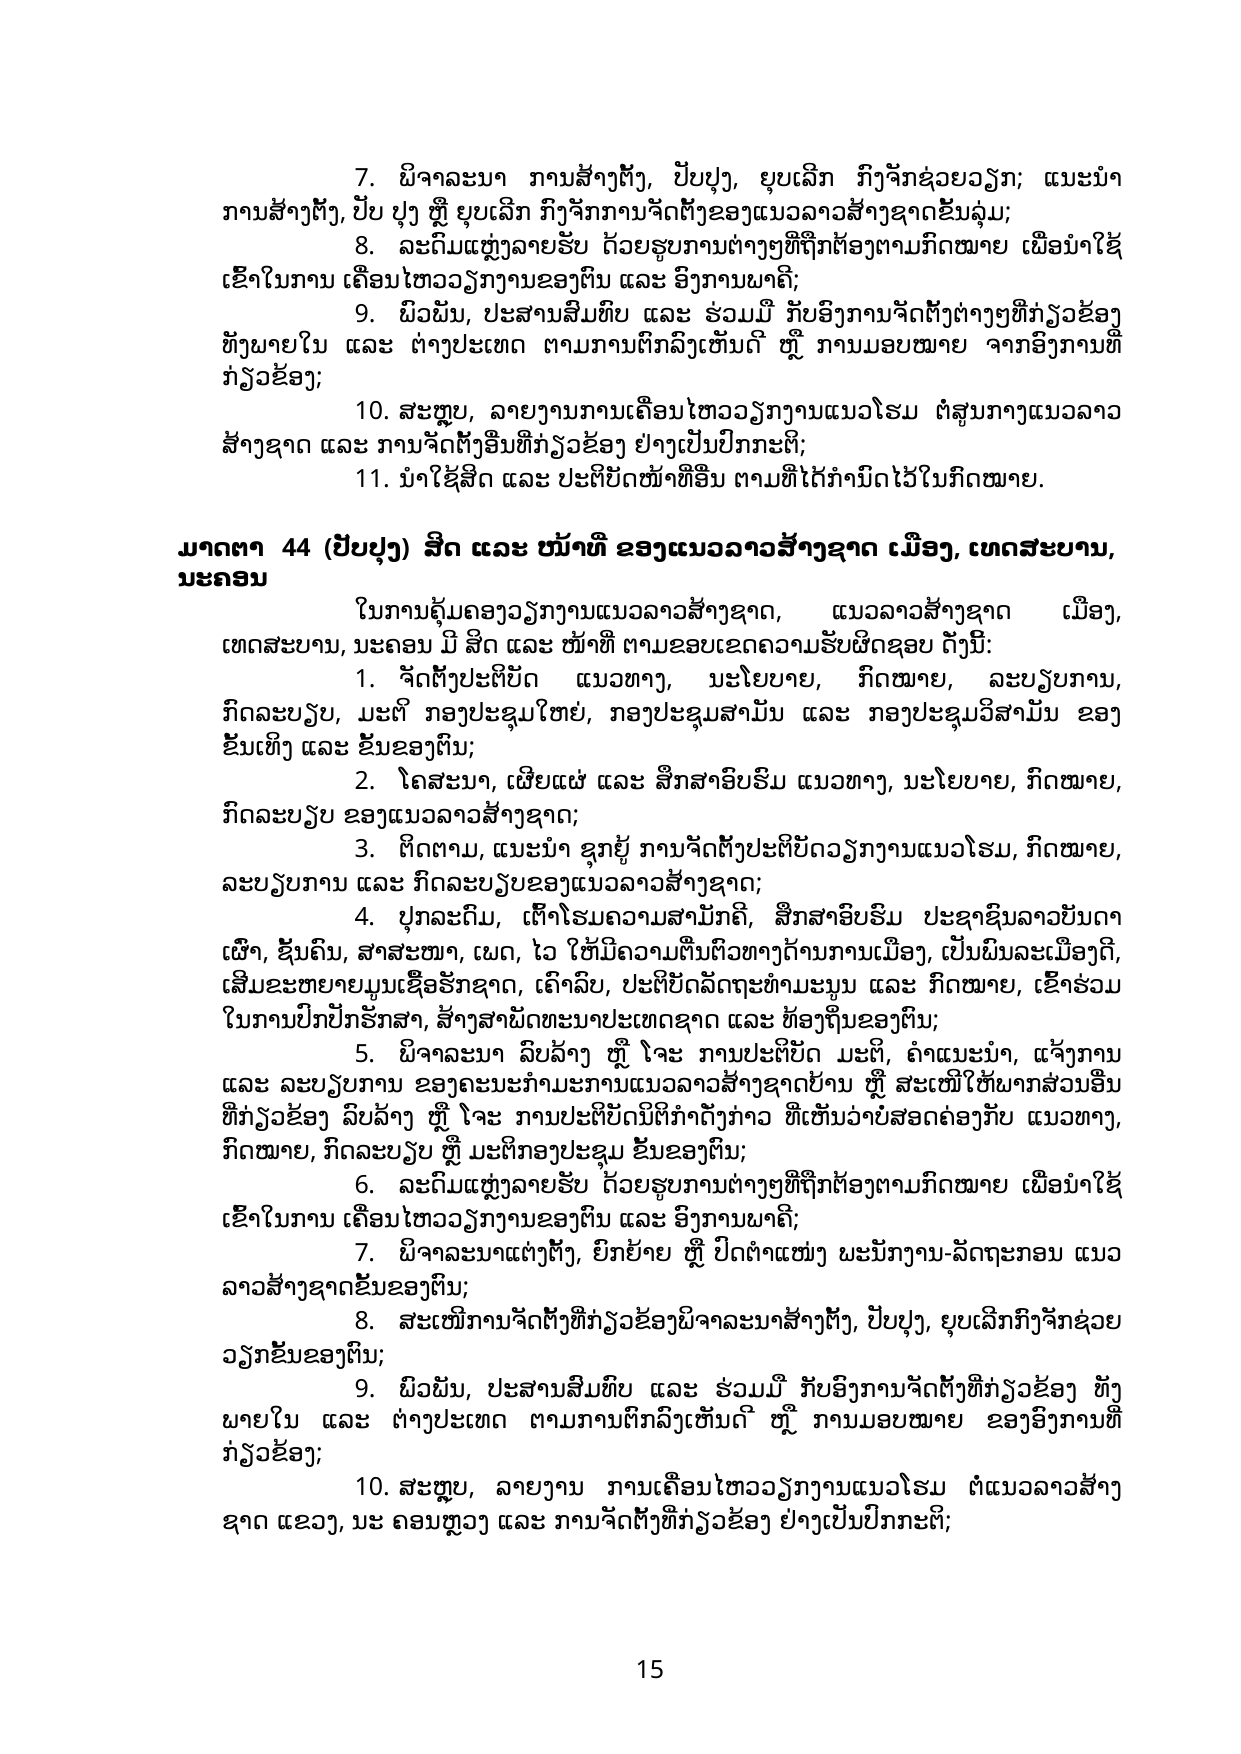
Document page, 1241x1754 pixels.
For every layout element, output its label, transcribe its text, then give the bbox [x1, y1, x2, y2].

list ນຳໃຊ້ສິດ ແລະ ປະຕິບັດໜ້າທີ່ອື່ນ ຕາມທີ່ໄດ້ກຳນົດໄວ້ໃນກົດໝາຍ. [222, 461, 1122, 495]
list ຈັດຕັ້ງປະຕິບັດ ແນວທາງ, ນະໂຍບາຍ, ກົດໝາຍ, ລະບຽບການ, ກົດລະບຽບ, ມະຕິ ກອງປະຊຸມໃຫຍ່, ກອງປະຊຸມສາມັນ ແລະ ກອງປະຊຸມວິສາມັນ ຂອງຂັ້ນເທິງ ແລະ ຂັ້ນຂອງຕົນ; [222, 661, 1122, 763]
text ໃນການຄຸ້ມຄອງວຽກງານແນວລາວສ້າງຊາດ, ແນວລາວສ້າງຊາດ ເມືອງ, ເທດສະບານ, ນະຄອນ ມີ ສິດ ແລະ ໜ້າທີ່ ຕາມຂອບເຂດຄວາມຮັບຜິດຊອບ ດັ່ງນີ້: [222, 592, 1122, 661]
list ພິຈາລະນາແຕ່ງຕັ້ງ, ຍົກຍ້າຍ ຫຼື ປົດຕຳແໜ່ງ ພະນັກງານ-ລັດຖະກອນ ແນວລາວສ້າງຊາດຂັ້ນຂອງຕົນ; [222, 1235, 1122, 1303]
list ພົວພັນ, ປະສານສົມທົບ ແລະ ຮ່ວມມື ກັບອົງການຈັດຕັ້ງທີ່ກ່ຽວຂ້ອງ ທັງພາຍໃນ ແລະ ຕ່າງປະເທດ ຕາມການຕົກລົງເຫັນດີ ຫຼື ການມອບໝາຍ ຂອງອົງການທີ່ກ່ຽວຂ້ອງ; [222, 1371, 1122, 1468]
list ພິຈາລະນາ ການສ້າງຕັ້ງ, ປັບປຸງ, ຍຸບເລີກ ກົງຈັກຊ່ວຍວຽກ; ແນະນຳການສ້າງຕັ້ງ, ປັບ ປຸງ ຫຼື ຍຸບເລີກ ກົງຈັກການຈັດຕັ້ງຂອງແນວລາວສ້າງຊາດຂັ້ນລຸ່ມ; [222, 159, 1122, 228]
list ພິຈາລະນາ ລົບລ້າງ ຫຼື ໂຈະ ການປະຕິບັດ ມະຕິ, ຄຳແນະນຳ, ແຈ້ງການ ແລະ ລະບຽບການ ຂອງຄະນະກຳມະການແນວລາວສ້າງຊາດບ້ານ ຫຼື ສະເໜີໃຫ້ພາກສ່ວນອື່ນທີ່ກ່ຽວຂ້ອງ ລົບລ້າງ ຫຼື ໂຈະ ການປະຕິບັດນິຕິກຳດັ່ງກ່າວ ທີ່ເຫັນວ່າບໍ່ສອດຄ່ອງກັບ ແນວທາງ, ກົດໝາຍ, ກົດລະບຽບ ຫຼື ມະຕິກອງປະຊຸມ ຂັ້ນຂອງຕົນ; [222, 1035, 1122, 1167]
list ລະດົມແຫຼ່ງລາຍຮັບ ດ້ວຍຮູບການຕ່າງໆທີ່ຖືກຕ້ອງຕາມກົດໝາຍ ເພື່ອນຳໃຊ້ເຂົ້າໃນການ ເຄື່ອນໄຫວວຽກງານຂອງຕົນ ແລະ ອົງການພາຄີ; [222, 228, 1122, 296]
list ໂຄສະນາ, ເຜີຍແຜ່ ແລະ ສຶກສາອົບຮົມ ແນວທາງ, ນະໂຍບາຍ, ກົດໝາຍ, ກົດລະບຽບ ຂອງແນວລາວສ້າງຊາດ; [222, 763, 1122, 831]
list ຕິດຕາມ, ແນະນຳ ຊຸກຍູ້ ການຈັດຕັ້ງປະຕິບັດວຽກງານແນວໂຮມ, ກົດໝາຍ, ລະບຽບການ ແລະ ກົດລະບຽບຂອງແນວລາວສ້າງຊາດ; [222, 831, 1122, 899]
list ສະຫຼຸບ, ລາຍງານ ການເຄື່ອນໄຫວວຽກງານແນວໂຮມ ຕໍ່ແນວລາວສ້າງຊາດ ແຂວງ, ນະ ຄອນຫຼວງ ແລະ ການຈັດຕັ້ງທີ່ກ່ຽວຂ້ອງ ຢ່າງເປັນປົກກະຕິ; [222, 1468, 1122, 1536]
list ລະດົມແຫຼ່ງລາຍຮັບ ດ້ວຍຮູບການຕ່າງໆທີ່ຖືກຕ້ອງຕາມກົດໝາຍ ເພື່ອນຳໃຊ້ເຂົ້າໃນການ ເຄື່ອນໄຫວວຽກງານຂອງຕົນ ແລະ ອົງການພາຄີ; [222, 1167, 1122, 1235]
text ມາດຕາ 44 (ປັບປຸງ) ສິດ ແລະ ໜ້າທີ່ ຂອງແນວລາວສ້າງຊາດ ເມືອງ, ເທດສະບານ, ​ນະຄອນ [177, 529, 1122, 592]
list ສະເໜີການຈັດຕັ້ງທີ່ກ່ຽວຂ້ອງພິຈາລະນາສ້າງຕັ້ງ, ປັບປຸງ, ຍຸບເລີກກົງຈັກຊ່ວຍວຽກຂັ້ນຂອງຕົນ; [222, 1303, 1122, 1371]
list ສະຫຼຸບ, ລາຍງານການເຄື່ອນໄຫວວຽກງານແນວໂຮມ ຕໍ່ສູນກາງແນວລາວສ້າງຊາດ ແລະ ການຈັດຕັ້ງອື່ນທີ່ກ່ຽວຂ້ອງ ຢ່າງເປັນປົກກະຕິ; [222, 393, 1122, 461]
list ປຸກລະດົມ, ເຕົ້າໂຮມຄວາມສາມັກຄີ, ສຶກສາອົບຮົມ ປະຊາຊົນລາວບັນດາເຜົ່າ, ຊັ້ນຄົນ, ສາສະໜາ, ເພດ, ໄວ ໃຫ້ມີຄວາມຕື່ນຕົວທາງດ້ານການເມືອງ, ເປັນພົນລະເມືອງດີ, ເສີມຂະຫຍາຍມູນເຊື້ອຮັກຊາດ, ເຄົາລົບ, ປະຕິບັດລັດຖະທໍາມະນູນ ແລະ ກົດໝາຍ, ເຂົ້າຮ່ວມໃນການປົກປັກຮັກສາ, ສ້າງສາພັດທະນາປະເທດຊາດ ແລະ ທ້ອງຖິ່ນຂອງຕົນ; [222, 899, 1122, 1035]
list ພົວພັນ, ປະສານສົມທົບ ແລະ ຮ່ວມມື ກັບອົງການຈັດຕັ້ງຕ່າງໆທີ່ກ່ຽວຂ້ອງ ທັງພາຍໃນ ແລະ ຕ່າງປະເທດ ຕາມການຕົກລົງເຫັນດີ ຫຼື ການມອບໝາຍ ຈາກອົງການທີ່ກ່ຽວຂ້ອງ; [222, 296, 1122, 393]
